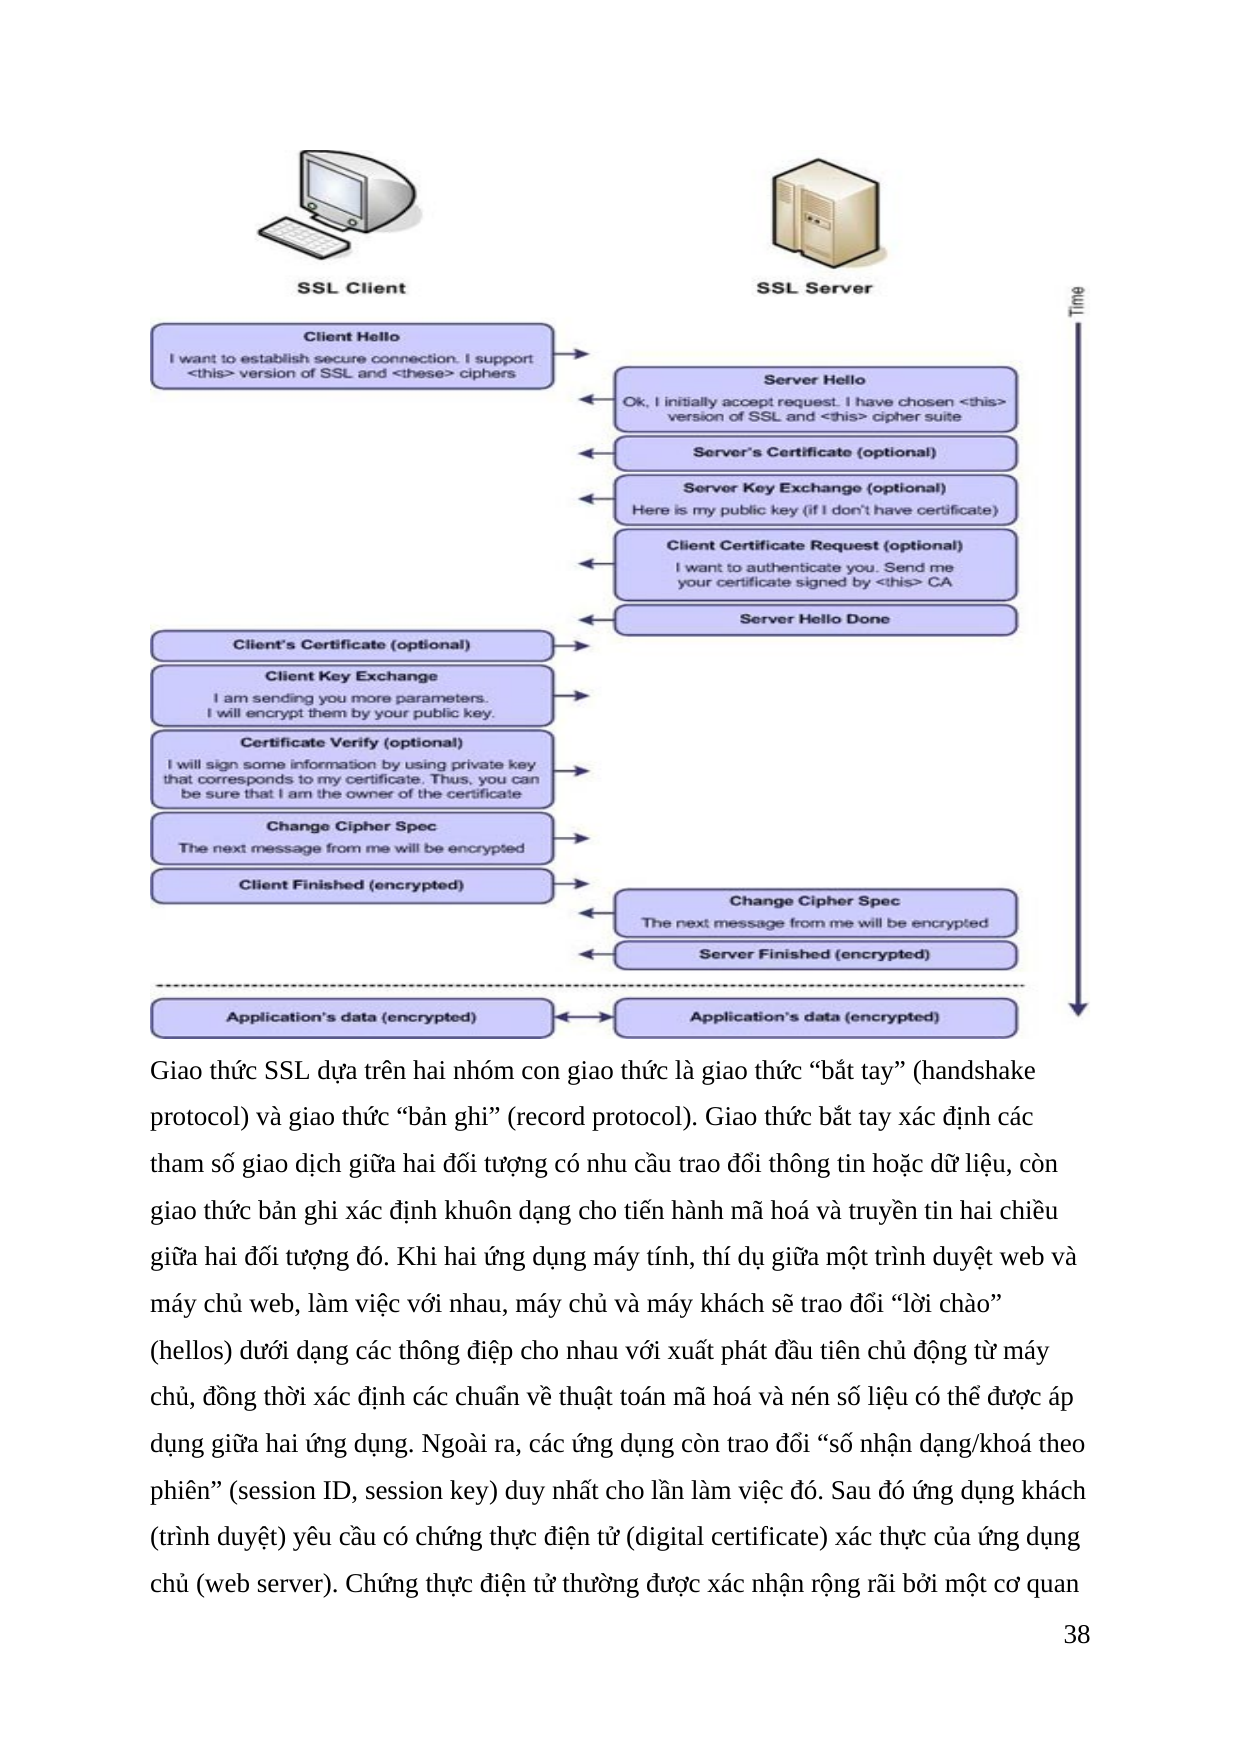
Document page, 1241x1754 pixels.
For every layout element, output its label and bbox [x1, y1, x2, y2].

picture [150, 150, 1091, 1039]
text [150, 1054, 1090, 1598]
